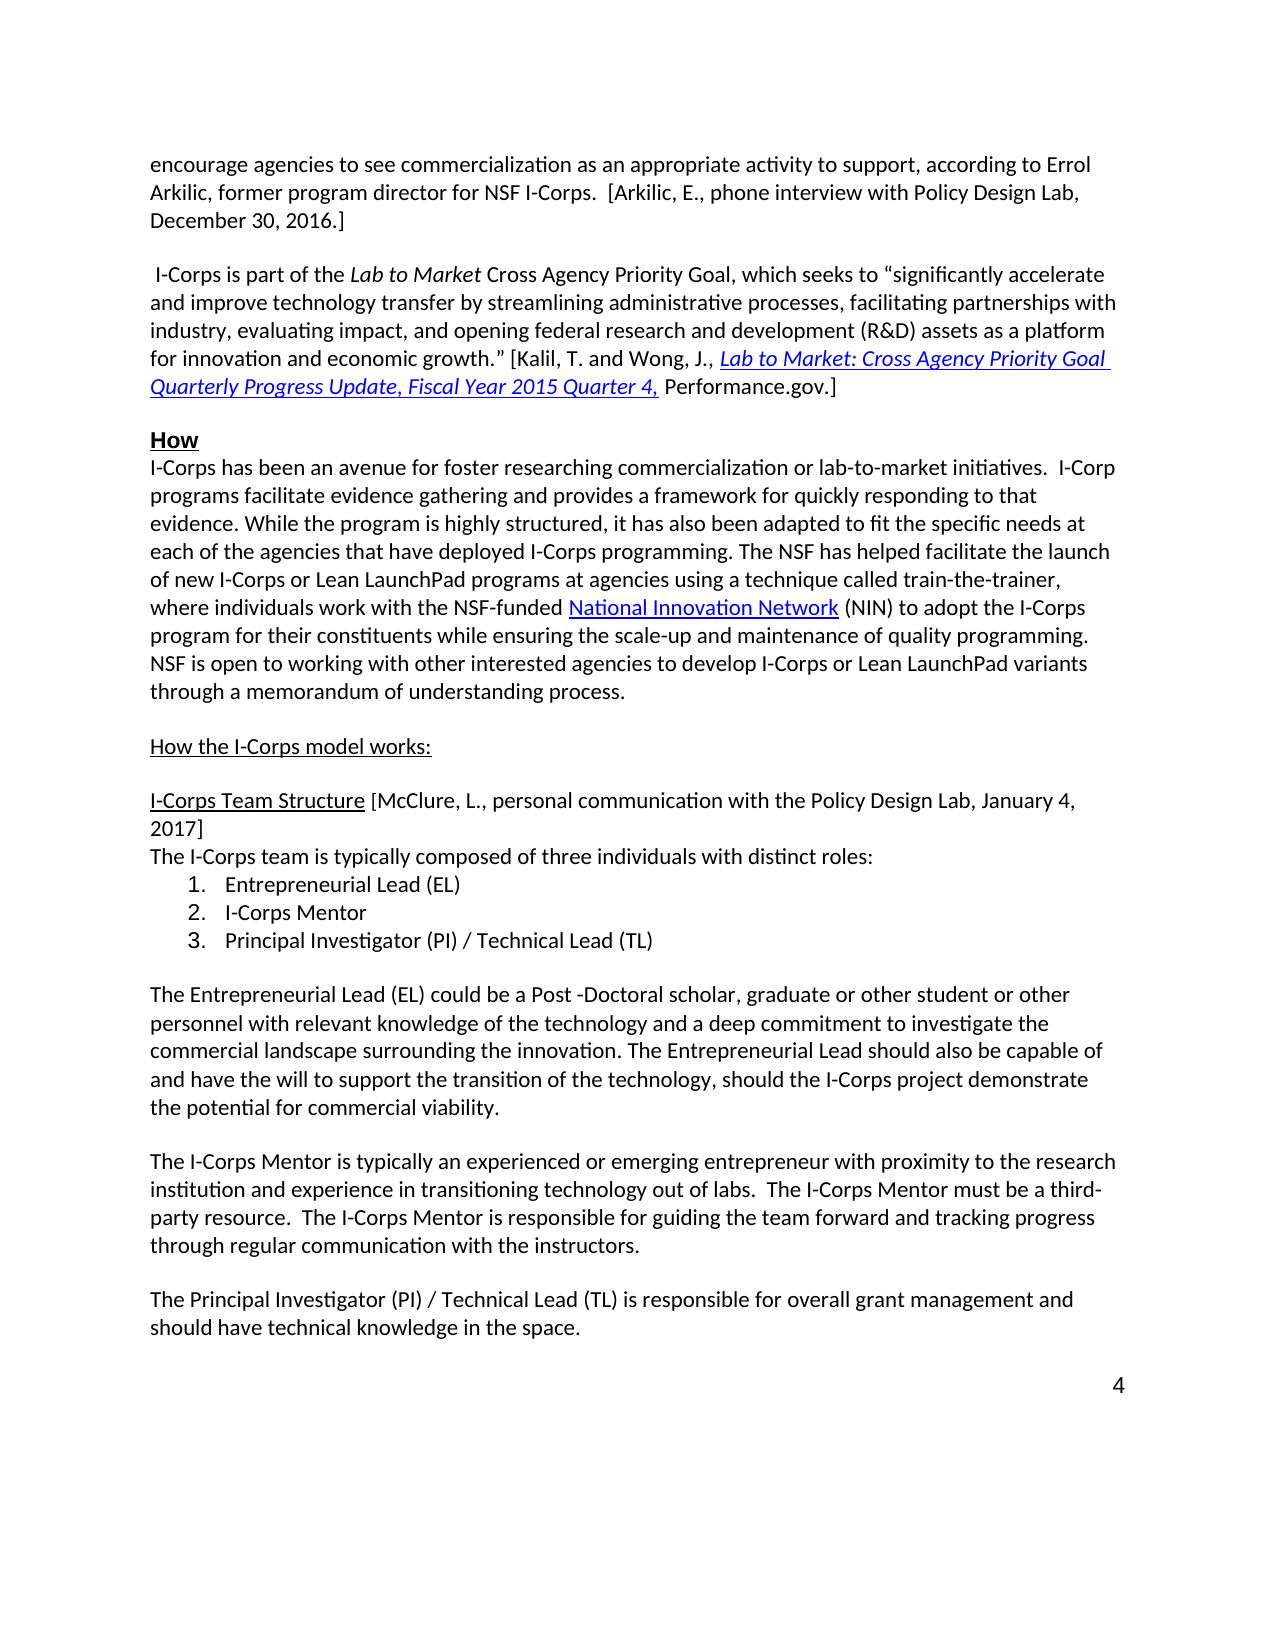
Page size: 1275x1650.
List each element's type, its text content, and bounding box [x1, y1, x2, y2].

text The I-Corps Mentor is typically an experienced or emerging entrepreneur with proximity to the research institution and experience in transitioning technology out of labs. The I-Corps Mentor must be a third-party resource. The I-Corps Mentor is responsible for guiding the team forward and tracking progress through regular communication with the instructors. [150, 1147, 1125, 1259]
text How the I-Corps model works: [150, 732, 1125, 760]
text I-Corps Team Structure [McClure, L., personal communication with the Policy Design Lab, January 4, 2017] [150, 786, 1125, 842]
text I-Corps has been an avenue for foster researching commercialization or lab-to-market initiatives. I-Corp programs facilitate evidence gathering and provides a framework for quickly responding to that evidence. While the program is highly structured, it has also been adapted to fit the specific needs at each of the agencies that have deployed I-Corps programming. The NSF has helped facilitate the launch of new I-Corps or Lean LaunchPad programs at agencies using a technique called train-the-trainer, where individuals work with the NSF-funded National Innovation Network (NIN) to adopt the I-Corps program for their constituents while ensuring the scale-up and maintenance of quality programming. [150, 453, 1125, 649]
text The Principal Investigator (PI) / Technical Lead (TL) is responsible for overall grant management and should have technical knowledge in the space. [150, 1286, 1125, 1342]
list I-Corps Mentor [187, 898, 1125, 926]
text NSF is open to working with other interested agencies to develop I-Corps or Lean LaunchPad variants through a memorandum of understanding process. [150, 649, 1125, 705]
text The Entrepreneurial Lead (EL) could be a Post -Doctoral scholar, graduate or other student or other personnel with relevant knowledge of the technology and a deep commitment to investigate the commercial landscape surrounding the innovation. The Entrepreneurial Lead should also be capable of and have the will to support the transition of the technology, should the I-Corps project demonstrate the potential for commercial viability. [150, 981, 1125, 1121]
text I-Corps is part of the Lab to Market Cross Agency Priority Goal, which seeks to “significantly accelerate and improve technology transfer by streamlining administrative processes, facilitating partnerships with industry, evaluating impact, and opening federal research and development (R&D) assets as a platform for innovation and economic growth.” [Kalil, T. and Wong, J., Lab to Market: Cross Agency Priority Goal Quarterly Progress Update, Fiscal Year 2015 Quarter 4, Performance.gov.] [150, 260, 1125, 401]
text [150, 150, 1125, 234]
list Entrepreneurial Lead (EL) [187, 870, 1125, 898]
list Principal Investigator (PI) / Technical Lead (TL) [187, 926, 1125, 954]
text How [150, 427, 1125, 453]
text The I-Corps team is typically composed of three individuals with distinct roles: [150, 842, 1125, 870]
